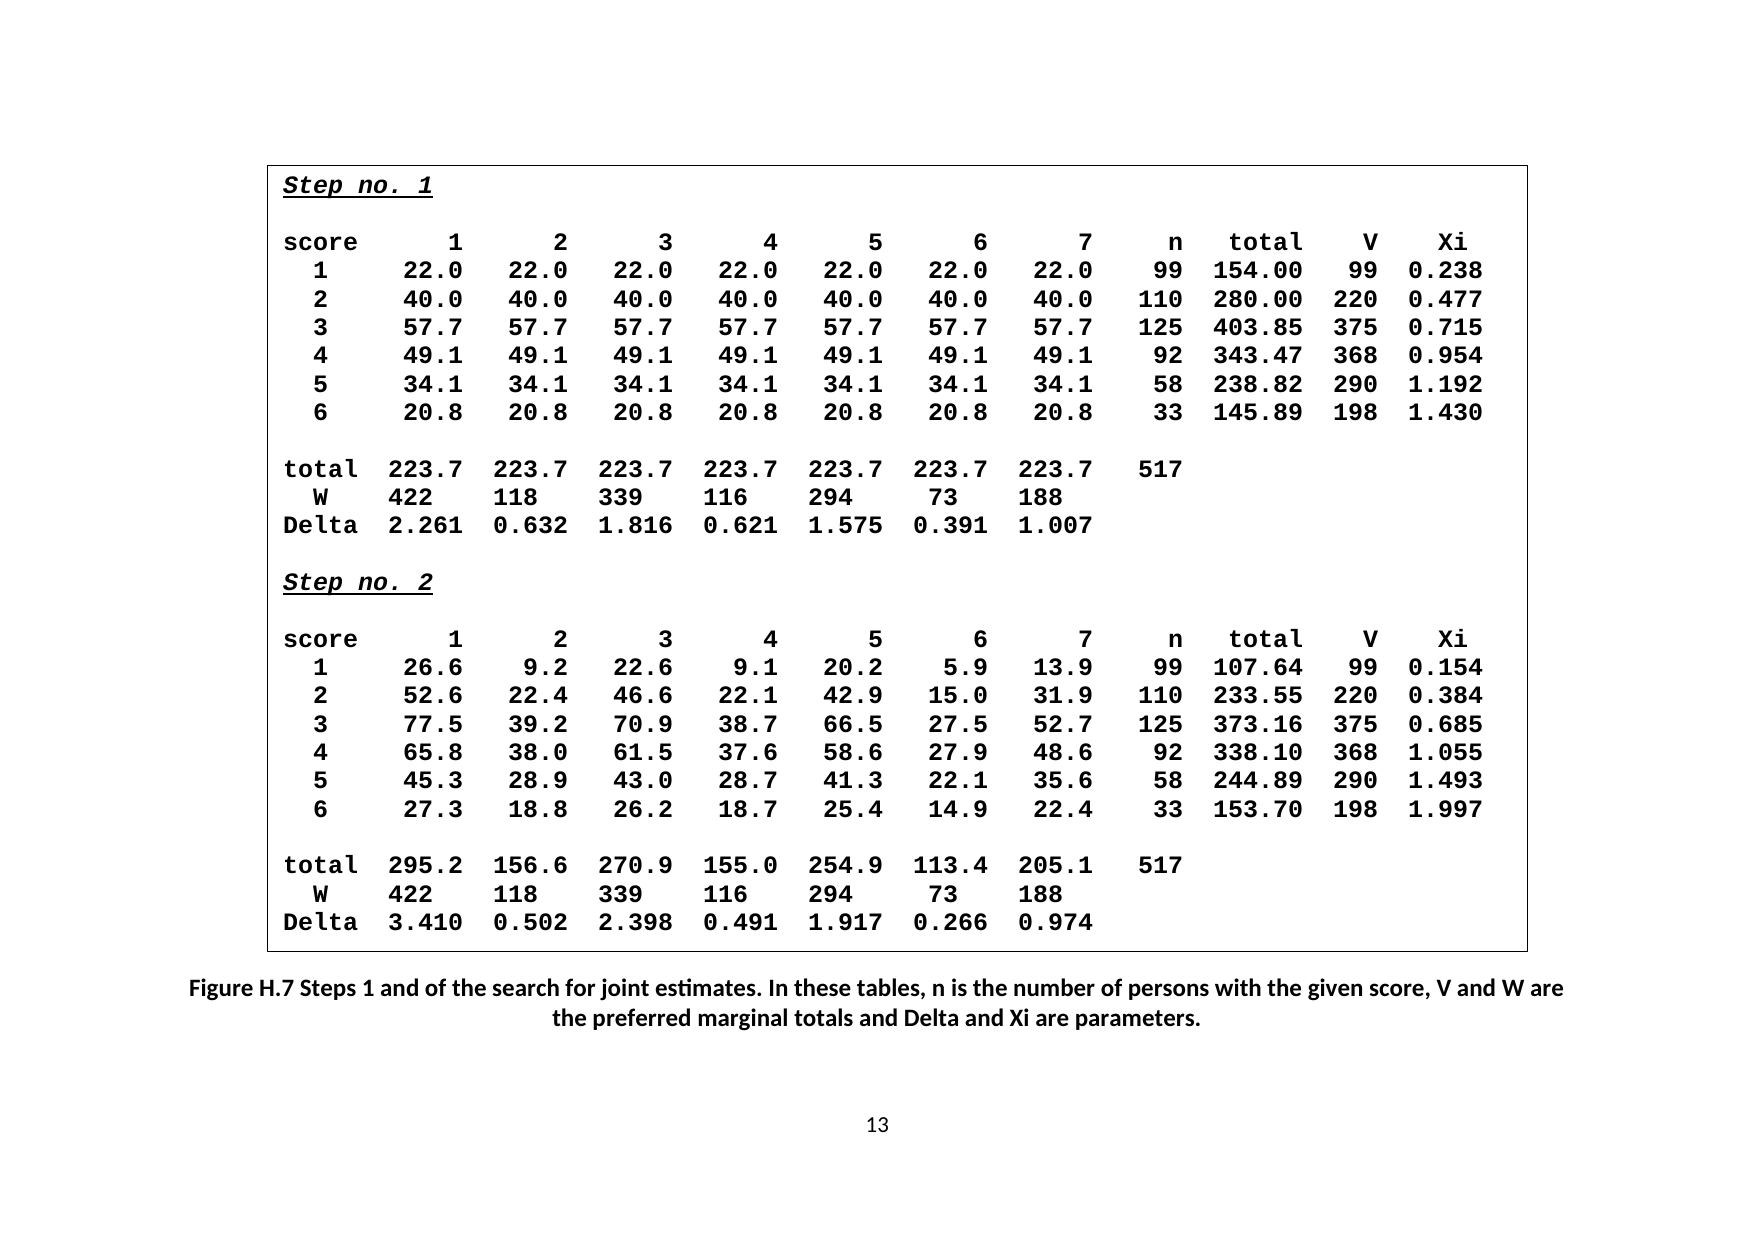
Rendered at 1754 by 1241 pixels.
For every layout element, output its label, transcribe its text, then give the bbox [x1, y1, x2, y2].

text Figure H.7 Steps 1 and of the search for joint estimates. In these tables, n is the number of persons with the given score, V and W are the preferred marginal totals and Delta and Xi are parameters. [177, 972, 1577, 1033]
